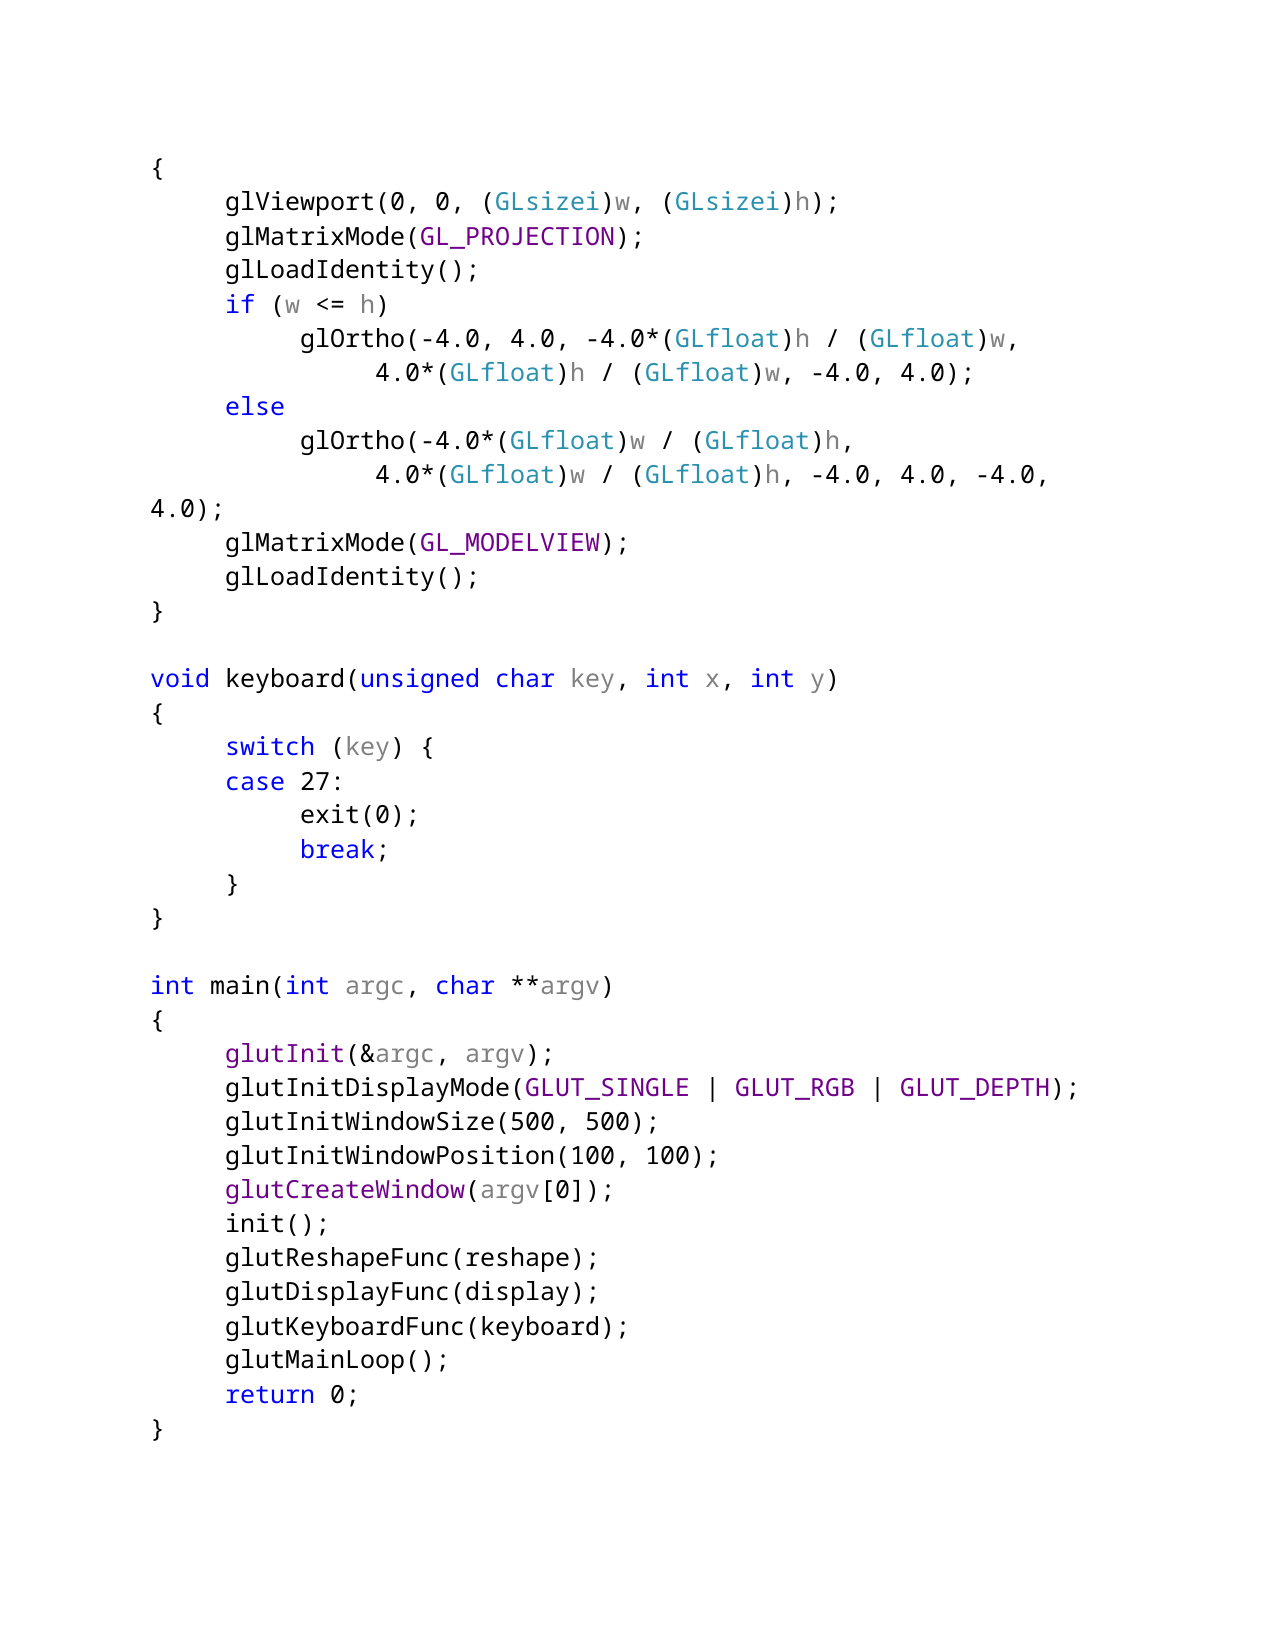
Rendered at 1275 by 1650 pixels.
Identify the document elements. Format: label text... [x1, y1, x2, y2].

text glOrtho(-4.0, 4.0, -4.0*(GLfloat)h / (GLfloat)w, [150, 320, 1125, 354]
text case 27: [150, 763, 1125, 797]
text exit(0); [150, 797, 1125, 831]
text switch (key) { [150, 729, 1125, 763]
text } [150, 1410, 1125, 1444]
text glutInitWindowSize(500, 500); [150, 1104, 1125, 1138]
text else [150, 388, 1125, 422]
text glutInitWindowPosition(100, 100); [150, 1138, 1125, 1172]
text glutCreateWindow(argv[0]); [150, 1172, 1125, 1206]
text glOrtho(-4.0*(GLfloat)w / (GLfloat)h, [150, 422, 1125, 457]
text 4.0*(GLfloat)h / (GLfloat)w, -4.0, 4.0); [150, 354, 1125, 388]
text 4.0*(GLfloat)w / (GLfloat)h, -4.0, 4.0, -4.0, 4.0); [150, 457, 1125, 525]
text glViewport(0, 0, (GLsizei)w, (GLsizei)h); [150, 184, 1125, 218]
text glutInit(&argc, argv); [150, 1036, 1125, 1070]
text break; [150, 831, 1125, 865]
text int main(int argc, char **argv) [150, 967, 1125, 1002]
text { [150, 695, 1125, 729]
text glMatrixMode(GL_MODELVIEW); [150, 525, 1125, 559]
text glLoadIdentity(); [150, 252, 1125, 286]
text init(); [150, 1206, 1125, 1240]
text if (w <= h) [150, 286, 1125, 320]
text } [150, 899, 1125, 933]
text return 0; [150, 1376, 1125, 1410]
text { [150, 150, 1125, 184]
text glutDisplayFunc(display); [150, 1274, 1125, 1308]
text glutKeyboardFunc(keyboard); [150, 1308, 1125, 1342]
text glutInitDisplayMode(GLUT_SINGLE | GLUT_RGB | GLUT_DEPTH); [150, 1070, 1125, 1104]
text } [150, 865, 1125, 899]
text { [150, 1002, 1125, 1036]
text void keyboard(unsigned char key, int x, int y) [150, 661, 1125, 695]
text glMatrixMode(GL_PROJECTION); [150, 218, 1125, 252]
text } [150, 593, 1125, 627]
text glutReshapeFunc(reshape); [150, 1240, 1125, 1274]
text glLoadIdentity(); [150, 559, 1125, 593]
text glutMainLoop(); [150, 1342, 1125, 1376]
